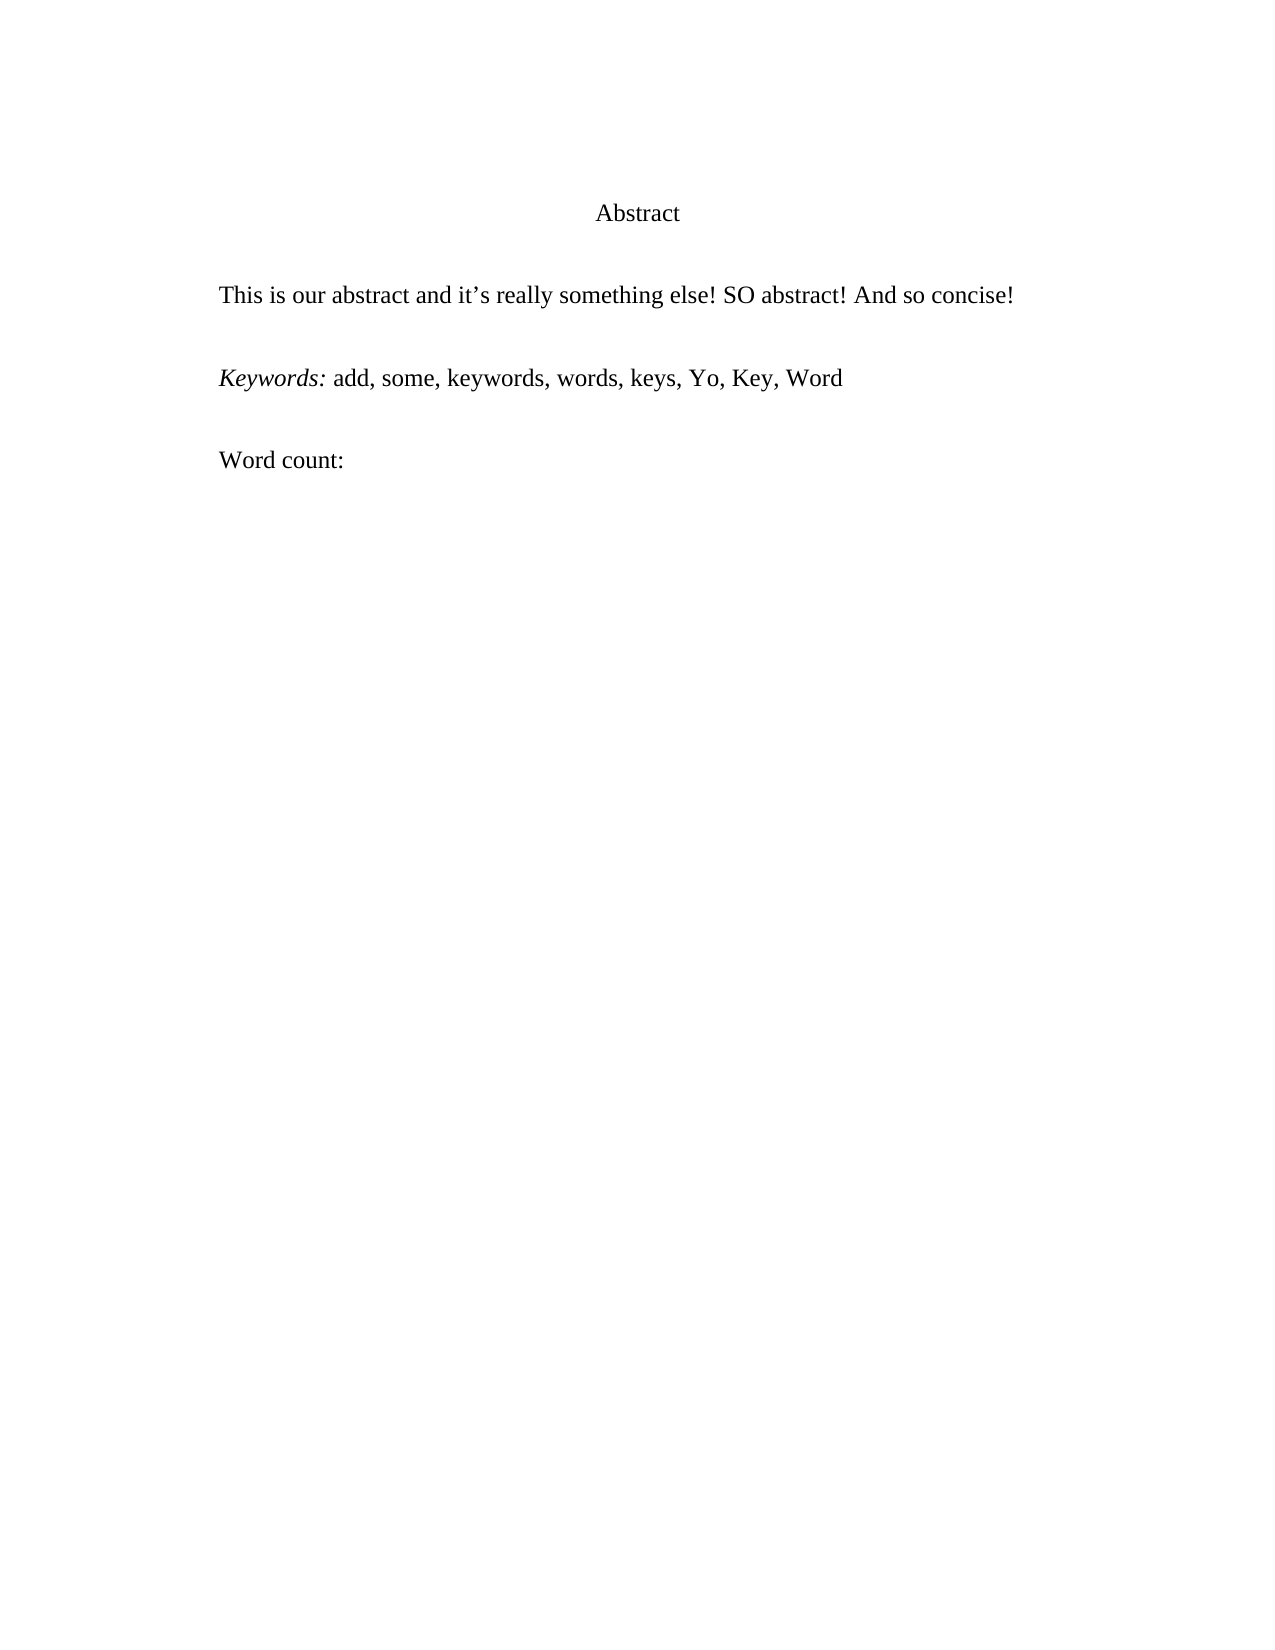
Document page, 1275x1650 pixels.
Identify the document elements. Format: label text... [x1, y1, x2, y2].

text Abstract [148, 198, 1127, 226]
text This is our abstract and it’s really something else! SO abstract! And so concise! [148, 280, 1127, 309]
text Word count: [148, 445, 1127, 474]
text Keywords: add, some, keywords, words, keys, Yo, Key, Word [148, 363, 1127, 391]
